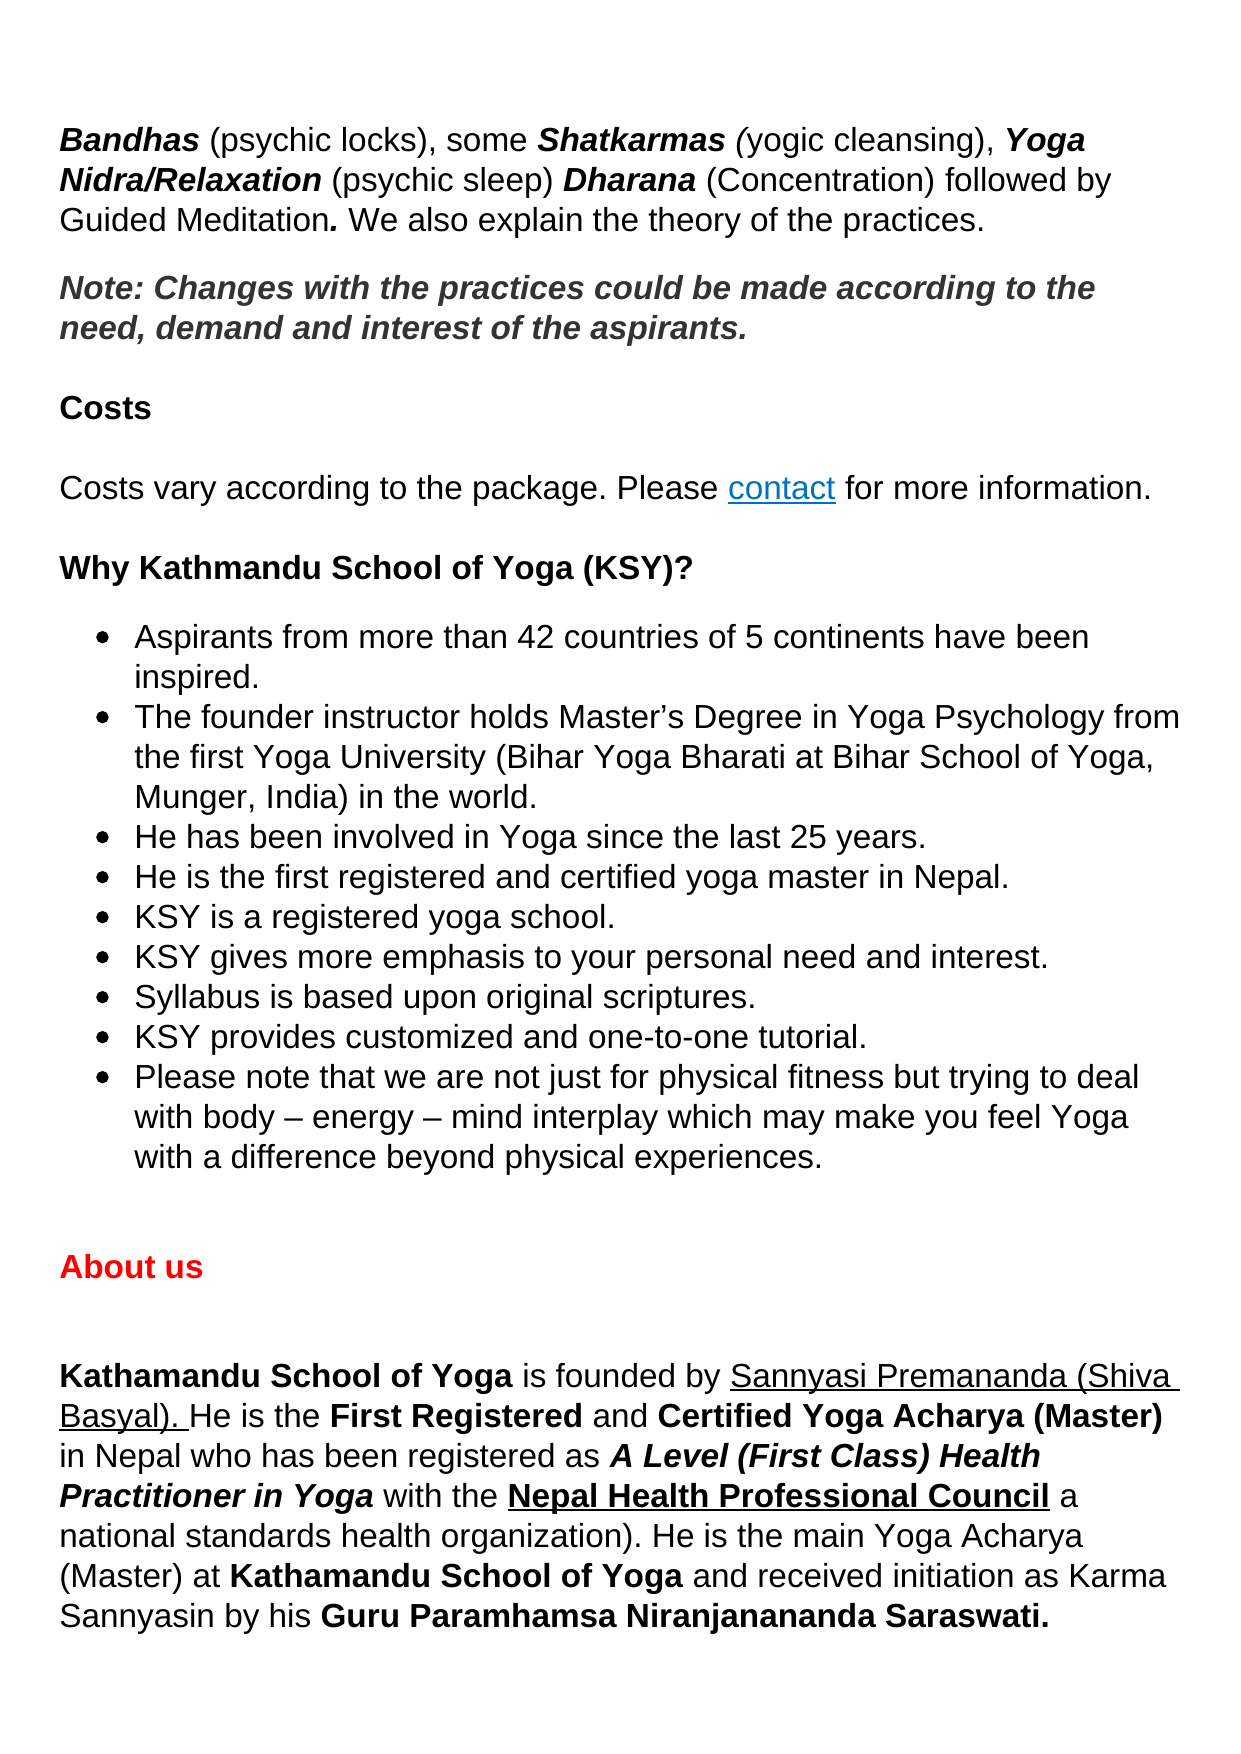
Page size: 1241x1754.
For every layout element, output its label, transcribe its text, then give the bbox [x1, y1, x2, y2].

text Kathamandu School of Yoga is founded by Sannyasi Premananda (Shiva Basyal). He is the First Registered and Certified Yoga Acharya (Master) in Nepal who has been registered as A Level (First Class) Health Practitioner in Yoga with the Nepal Health Professional Council a national standards health organization). He is the main Yoga Acharya (Master) at Kathamandu School of Yoga and received initiation as Karma Sannyasin by his Guru Paramhamsa Niranjanananda Saraswati. [59, 1354, 1181, 1634]
list KSY provides customized and one-to-one tutorial. [97, 1016, 1181, 1056]
list Syllabus is based upon original scriptures. [97, 976, 1181, 1016]
list Please note that we are not just for physical fitness but trying to deal with body – energy – mind interplay which may make you feel Yoga with a difference beyond physical experiences. [97, 1056, 1181, 1176]
list KSY is a registered yoga school. [97, 896, 1181, 936]
text Note: Changes with the practices could be made according to the need, demand and interest of the aspirants. [59, 267, 1181, 347]
list The founder instructor holds Master’s Degree in Yoga Psychology from the first Yoga University (Bihar Yoga Bharati at Bihar School of Yoga, Munger, India) in the world. [97, 696, 1181, 816]
text Why Kathmandu School of Yoga (KSY)? [59, 547, 1181, 587]
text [59, 118, 1181, 238]
list KSY gives more emphasis to your personal need and interest. [97, 936, 1181, 976]
text Costs vary according to the package. Please contact for more information. [59, 467, 1181, 507]
text About us [59, 1245, 1181, 1285]
list He has been involved in Yoga since the last 25 years. [97, 816, 1181, 856]
list Aspirants from more than 42 countries of 5 continents have been inspired. [97, 616, 1181, 696]
list He is the first registered and certified yoga master in Nepal. [97, 856, 1181, 896]
subtitle Costs [59, 387, 1181, 427]
